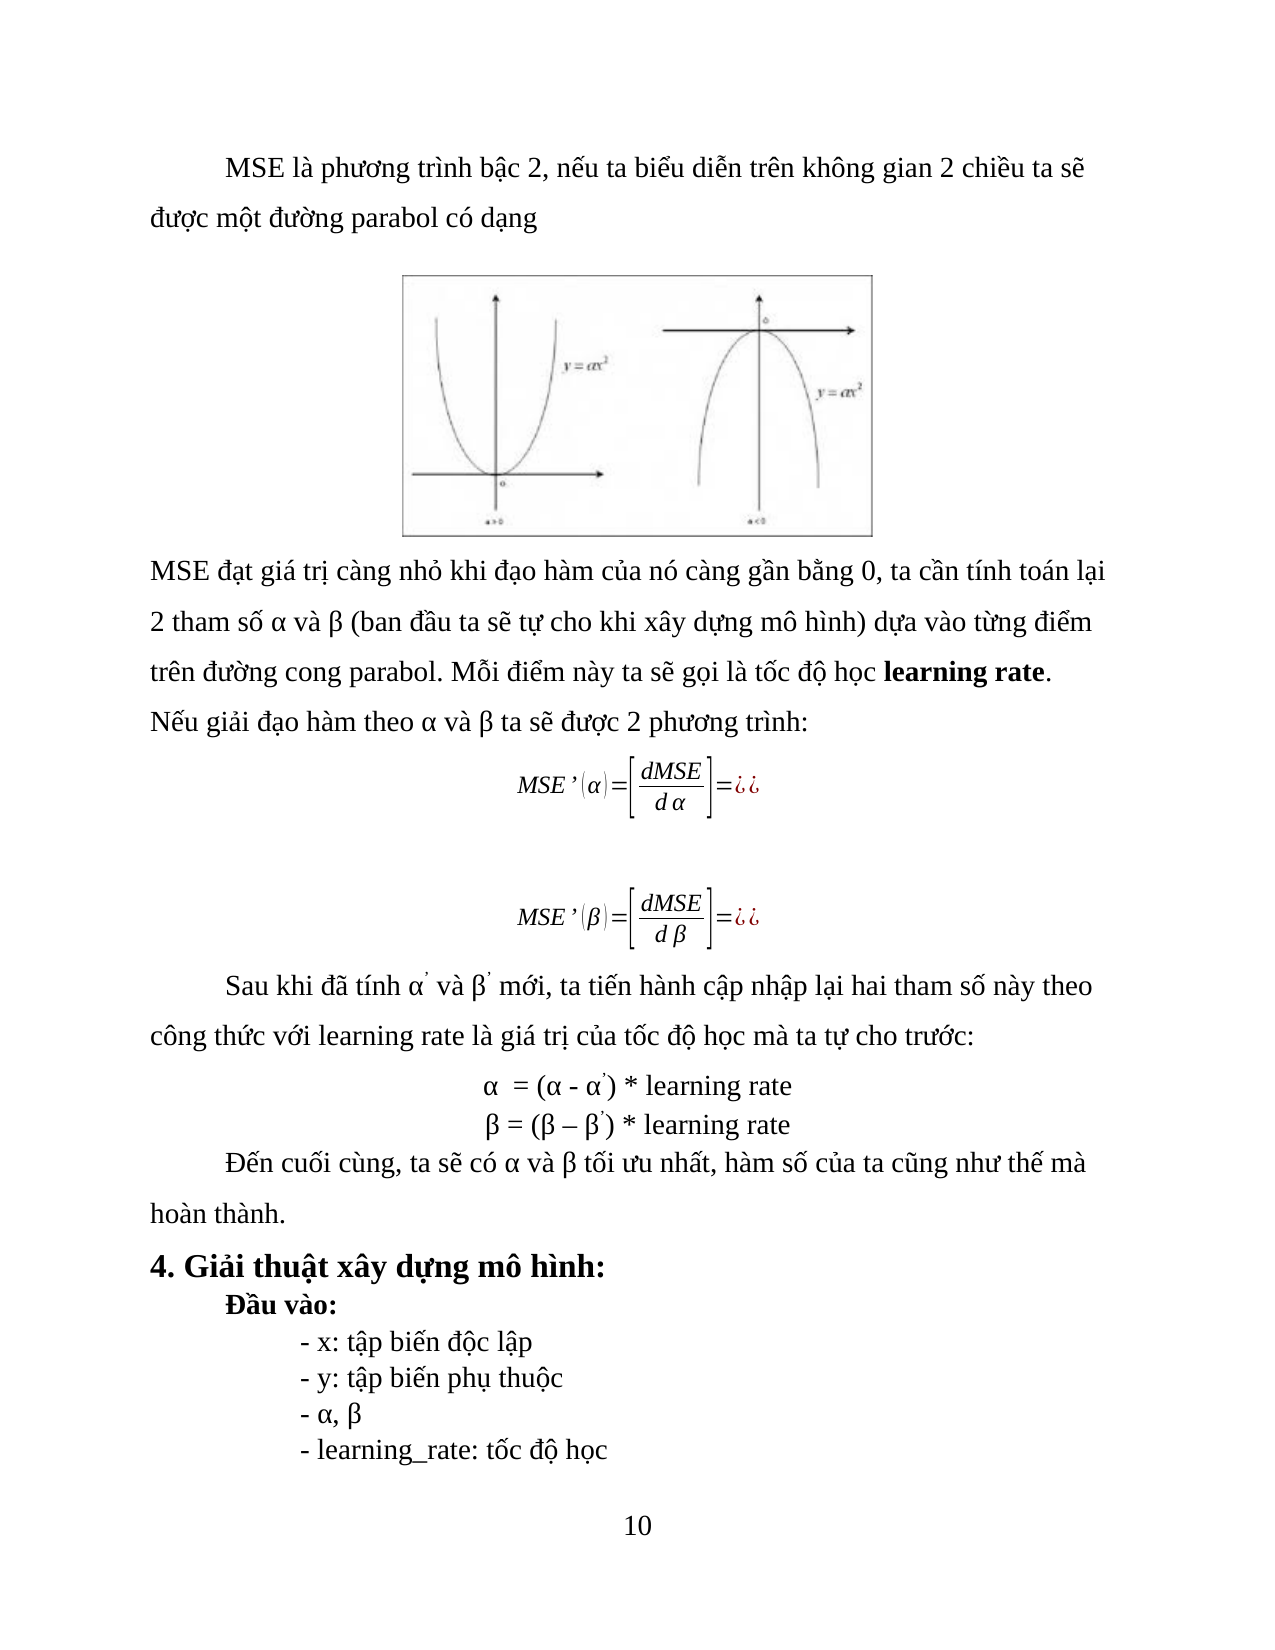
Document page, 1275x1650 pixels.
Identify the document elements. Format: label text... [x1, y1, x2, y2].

text 4. Giải thuật xây dựng mô hình: [150, 1246, 1125, 1284]
text - x: tập biến độc lập [150, 1324, 1125, 1357]
text - learning_rate: tốc độ học [150, 1432, 1125, 1466]
text - α, β [150, 1396, 1125, 1429]
text MSE là phương trình bậc 2, nếu ta biểu diễn trên không gian 2 chiều ta sẽ được một đường parabol có dạng [150, 150, 1125, 234]
text α = (α - α’) * learning rate [150, 1068, 1125, 1102]
text Sau khi đã tính α’ và β’ mới, ta tiến hành cập nhập lại hai tham số này theo công thức với learning rate là giá trị của tốc độ học mà ta tự cho trước: [150, 968, 1125, 1052]
text Đầu vào: [150, 1287, 1125, 1321]
text Nếu giải đạo hàm theo α và β ta sẽ được 2 phương trình: [150, 704, 1125, 738]
text MSE đạt giá trị càng nhỏ khi đạo hàm của nó càng gần bằng 0, ta cần tính toán lại 2 tham số α và β (ban đầu ta sẽ tự cho khi xây dựng mô hình) dựa vào từng điểm trên đường cong parabol. Mỗi điểm này ta sẽ gọi là tốc độ học learning rate. [150, 553, 1125, 687]
text - y: tập biến phụ thuộc [150, 1360, 1125, 1393]
text β = (β – β’) * learning rate [150, 1107, 1125, 1141]
picture [402, 275, 873, 537]
text Đến cuối cùng, ta sẽ có α và β tối ưu nhất, hàm số của ta cũng như thế mà hoàn thành. [150, 1146, 1125, 1229]
